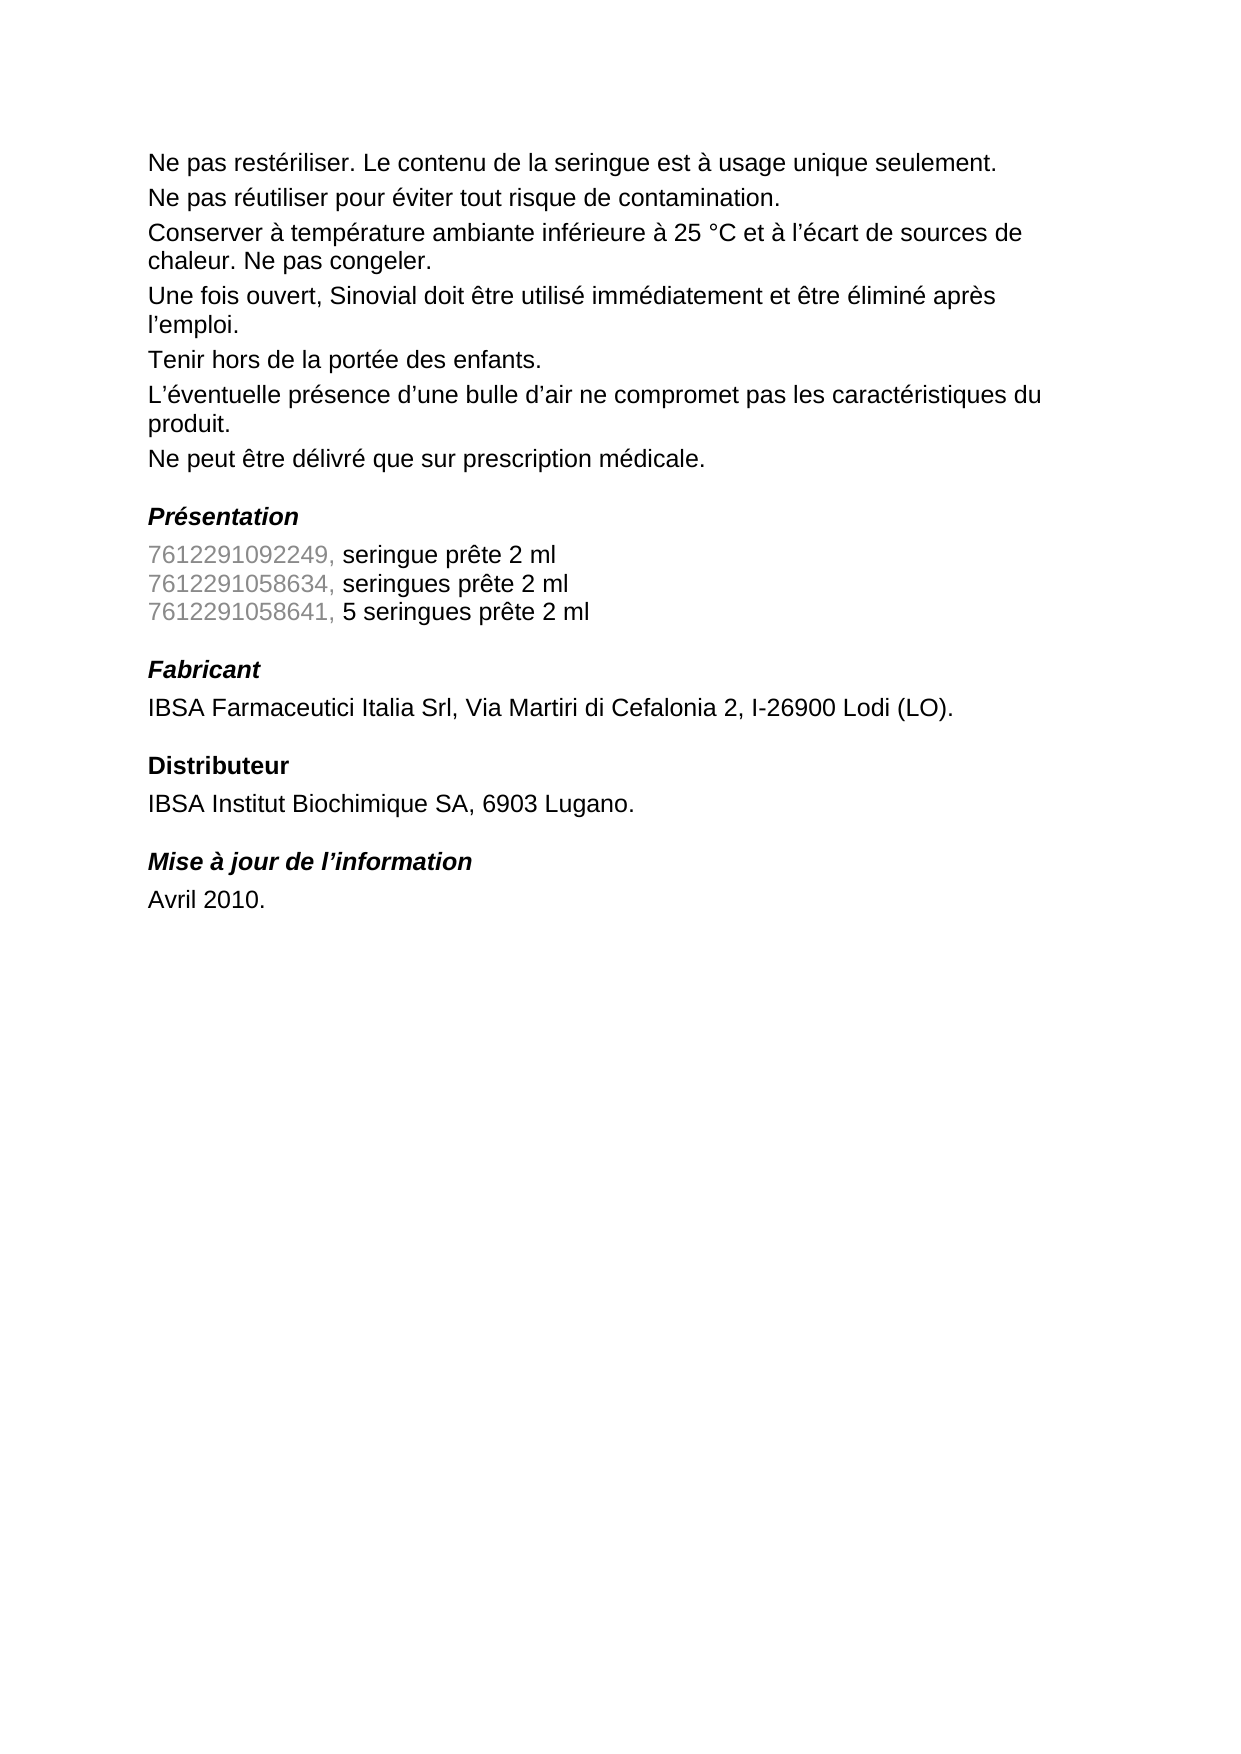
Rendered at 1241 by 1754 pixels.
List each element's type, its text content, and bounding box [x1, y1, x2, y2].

text Tenir hors de la portée des enfants. [148, 345, 1093, 374]
text Présentation [148, 502, 1093, 531]
text 7612291092249, seringue prête 2 ml [148, 540, 1093, 569]
text Fabricant [148, 655, 1093, 684]
text IBSA Institut Biochimique SA, 6903 Lugano. [148, 789, 1093, 818]
text Mise à jour de l’information [148, 847, 1093, 876]
text Ne peut être délivré que sur prescription médicale. [148, 444, 1093, 473]
text Distributeur [148, 751, 1093, 780]
text IBSA Farmaceutici Italia Srl, Via Martiri di Cefalonia 2, I-26900 Lodi (LO). [148, 693, 1093, 722]
text Conserver à température ambiante inférieure à 25 °C et à l’écart de sources de chaleur. Ne pas congeler. [148, 218, 1093, 275]
text Avril 2010. [148, 886, 1093, 914]
text Une fois ouvert, Sinovial doit être utilisé immédiatement et être éliminé après l’emploi. [148, 281, 1093, 339]
text L’éventuelle présence d’une bulle d’air ne compromet pas les caractéristiques du produit. [148, 380, 1093, 438]
text 7612291058634, seringues prête 2 ml [148, 569, 1093, 597]
text Ne pas réutiliser pour éviter tout risque de contamination. [148, 183, 1093, 211]
text Ne pas restériliser. Le contenu de la seringue est à usage unique seulement. [148, 148, 1093, 176]
text 7612291058641, 5 seringues prête 2 ml [148, 597, 1093, 626]
